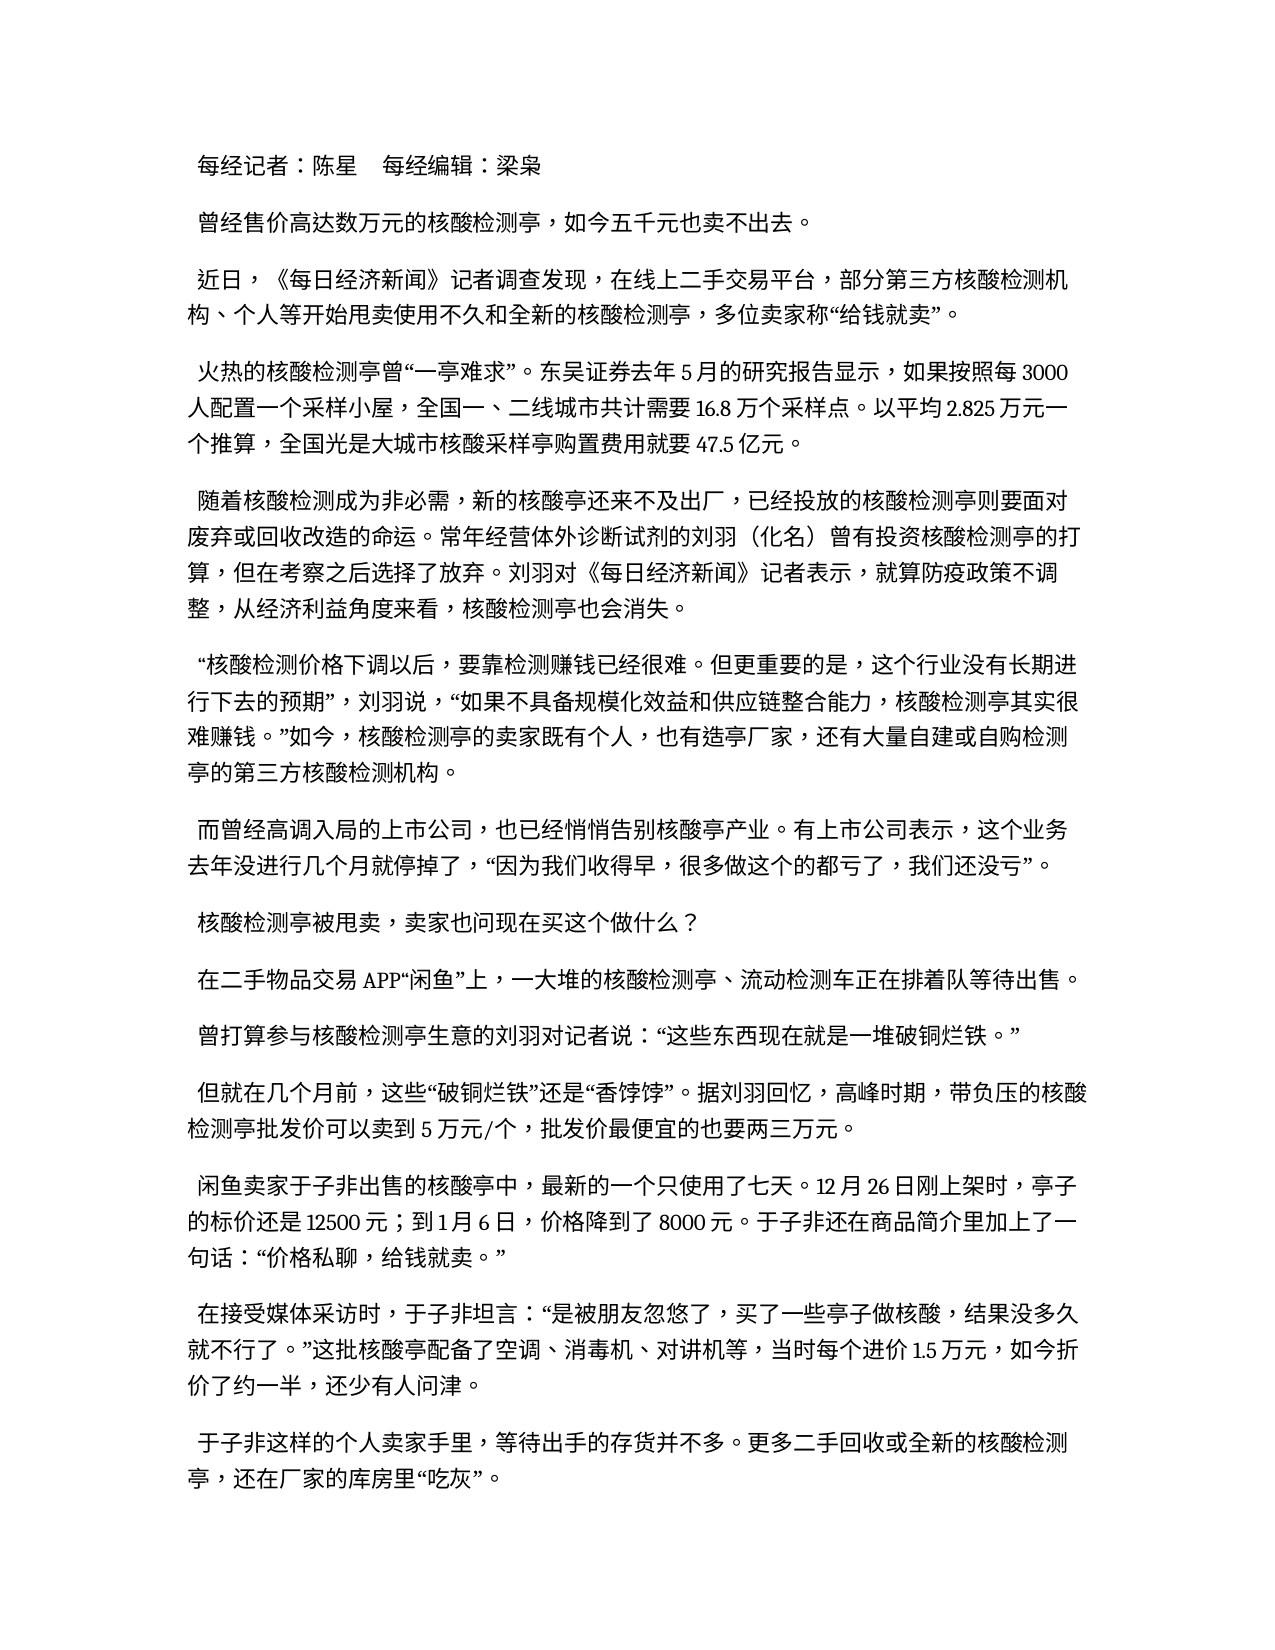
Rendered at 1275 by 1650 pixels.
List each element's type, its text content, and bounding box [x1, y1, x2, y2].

text 近日，《每日经济新闻》记者调查发现，在线上二手交易平台，部分第三方核酸检测机构、个人等开始甩卖使用不久和全新的核酸检测亭，多位卖家称“给钱就卖”。 [187, 263, 1087, 331]
text 曾打算参与核酸检测亭生意的刘羽对记者说：“这些东西现在就是一堆破铜烂铁。” [187, 1020, 1087, 1052]
text 火热的核酸检测亭曾“一亭难求”。东吴证券去年5月的研究报告显示，如果按照每3000人配置一个采样小屋，全国一、二线城市共计需要16.8万个采样点。以平均2.825万元一个推算，全国光是大城市核酸采样亭购置费用就要47.5亿元。 [187, 356, 1087, 459]
text 闲鱼卖家于子非出售的核酸亭中，最新的一个只使用了七天。12月26日刚上架时，亭子的标价还是12500元；到1月6日，价格降到了8000元。于子非还在商品简介里加上了一句话：“价格私聊，给钱就卖。” [187, 1170, 1087, 1273]
text 随着核酸检测成为非必需，新的核酸亭还来不及出厂，已经投放的核酸检测亭则要面对废弃或回收改造的命运。常年经营体外诊断试剂的刘羽（化名）曾有投资核酸检测亭的打算，但在考察之后选择了放弃。刘羽对《每日经济新闻》记者表示，就算防疫政策不调整，从经济利益角度来看，核酸检测亭也会消失。 [187, 485, 1087, 624]
text 每经记者：陈星 每经编辑：梁枭 [187, 150, 1087, 181]
text 在接受媒体采访时，于子非坦言：“是被朋友忽悠了，买了一些亭子做核酸，结果没多久就不行了。”这批核酸亭配备了空调、消毒机、对讲机等，当时每个进价1.5万元，如今折价了约一半，还少有人问津。 [187, 1298, 1087, 1402]
text 曾经售价高达数万元的核酸检测亭，如今五千元也卖不出去。 [187, 207, 1087, 238]
text “核酸检测价格下调以后，要靠检测赚钱已经很难。但更重要的是，这个行业没有长期进行下去的预期”，刘羽说，“如果不具备规模化效益和供应链整合能力，核酸检测亭其实很难赚钱。”如今，核酸检测亭的卖家既有个人，也有造亭厂家，还有大量自建或自购检测亭的第三方核酸检测机构。 [187, 649, 1087, 788]
text 在二手物品交易APP“闲鱼”上，一大堆的核酸检测亭、流动检测车正在排着队等待出售。 [187, 963, 1087, 995]
text 但就在几个月前，这些“破铜烂铁”还是“香饽饽”。据刘羽回忆，高峰时期，带负压的核酸检测亭批发价可以卖到5万元/个，批发价最便宜的也要两三万元。 [187, 1077, 1087, 1144]
text 核酸检测亭被甩卖，卖家也问现在买这个做什么？ [187, 907, 1087, 938]
text 于子非这样的个人卖家手里，等待出手的存货并不多。更多二手回收或全新的核酸检测亭，还在厂家的库房里“吃灰”。 [187, 1427, 1087, 1494]
text 而曾经高调入局的上市公司，也已经悄悄告别核酸亭产业。有上市公司表示，这个业务去年没进行几个月就停掉了，“因为我们收得早，很多做这个的都亏了，我们还没亏”。 [187, 814, 1087, 881]
